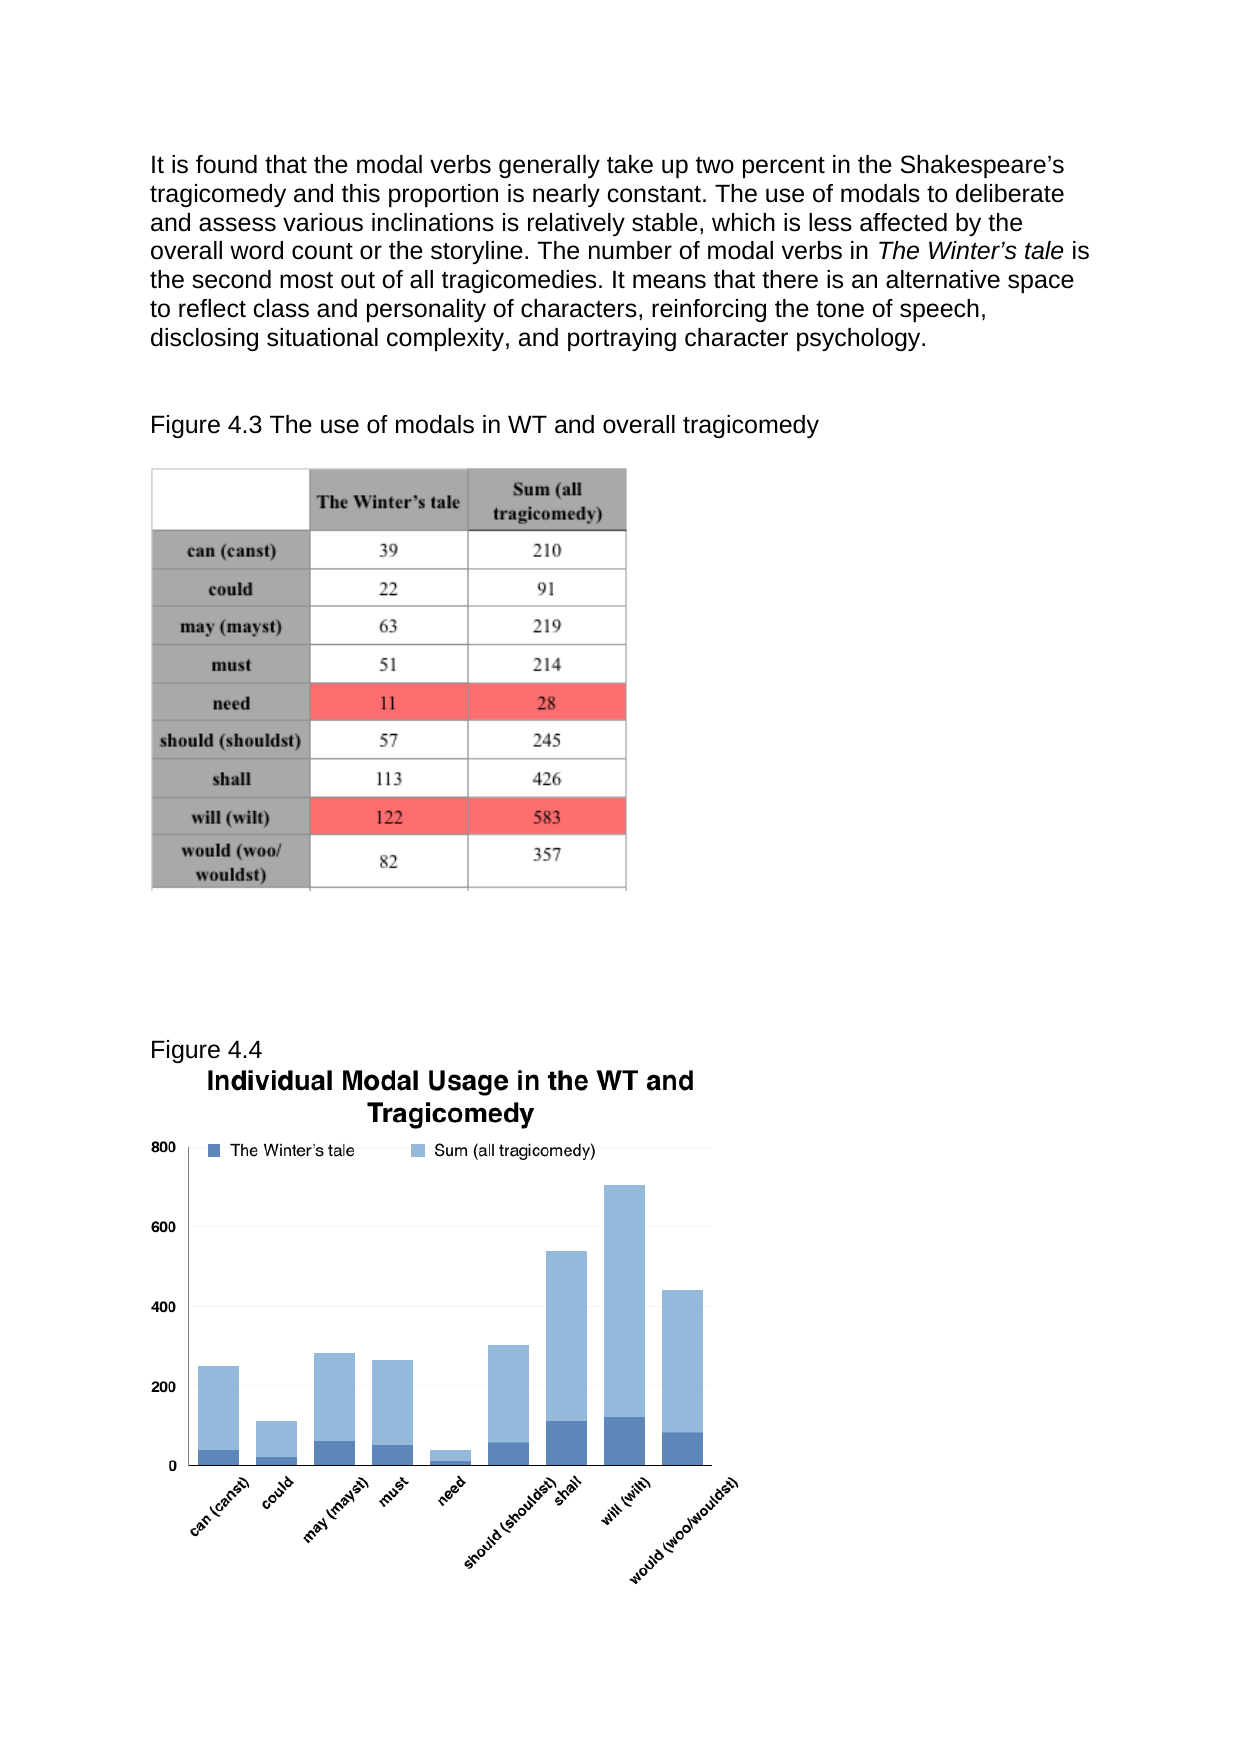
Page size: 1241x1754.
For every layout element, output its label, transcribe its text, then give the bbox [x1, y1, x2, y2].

text Figure 4.4 [150, 1035, 1090, 1063]
text Figure 4.3 The use of modals in WT and overall tragicomedy [150, 411, 1090, 439]
picture [150, 1063, 740, 1588]
picture [150, 468, 627, 891]
text It is found that the modal verbs generally take up two percent in the Shakespeare’s tragicomedy and this proportion is nearly constant. The use of modals to deliberate and assess various inclinations is relatively stable, which is less affected by the overall word count or the storyline. The number of modal verbs in The Winter’s tale is the second most out of all tragicomedies. It means that there is an alternative space to reflect class and personality of characters, reinforcing the tone of speech, disclosing situational complexity, and portraying character psychology. [150, 150, 1090, 351]
